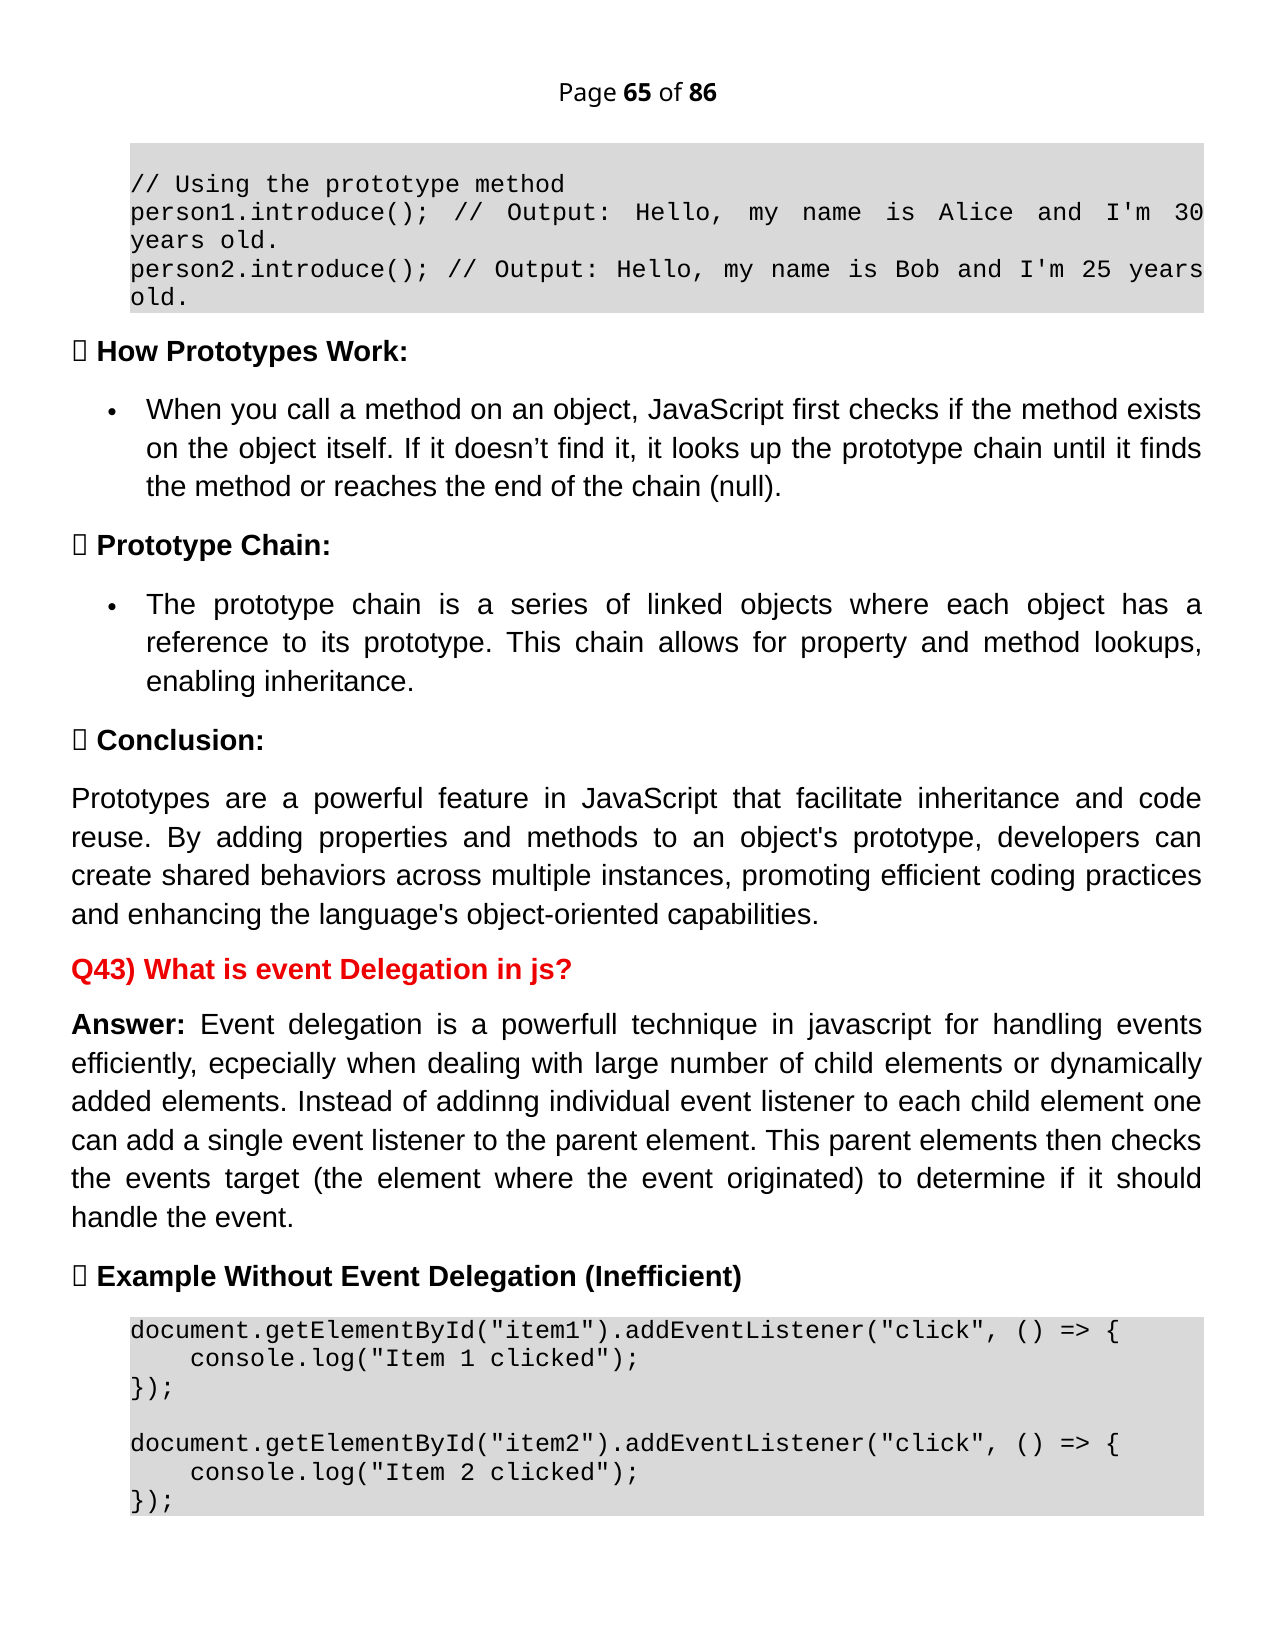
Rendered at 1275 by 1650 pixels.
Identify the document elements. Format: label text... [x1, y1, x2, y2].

text console.log("Item 1 clicked"); [130, 1346, 1204, 1374]
text 🔹 Example Without Event Delegation (Inefficient) [71, 1255, 1204, 1295]
text document.getElementById("item1").addEventListener("click", () => { [130, 1317, 1204, 1346]
text }); [130, 1487, 1204, 1516]
list The prototype chain is a series of linked objects where each object has a reference to its prototype. This chain allows for property and method lookups, enabling inheritance. [108, 587, 1204, 697]
text }); [130, 1374, 1204, 1402]
text 🔹 Conclusion: [71, 719, 1204, 759]
text 🔹 Prototype Chain: [71, 524, 1204, 564]
list When you call a method on an object, JavaScript first checks if the method exists on the object itself. If it doesn’t find it, it looks up the prototype chain until it finds the method or reaches the end of the chain (null). [108, 392, 1204, 503]
text person1.introduce(); // Output: Hello, my name is Alice and I'm 30 years old. [130, 200, 1204, 256]
text // Using the prototype method [130, 171, 1204, 200]
text document.getElementById("item2").addEventListener("click", () => { [130, 1431, 1204, 1459]
text console.log("Item 2 clicked"); [130, 1459, 1204, 1487]
text person2.introduce(); // Output: Hello, my name is Bob and I'm 25 years old. [130, 256, 1204, 313]
text Answer: Event delegation is a powerfull technique in javascript for handling events efficiently, ecpecially when dealing with large number of child elements or dynamically added elements. Instead of addinng individual event listener to each child element one can add a single event listener to the parent element. This parent elements then checks the events target (the element where the event originated) to determine if it should handle the event. [71, 1007, 1204, 1233]
text Q43) What is event Delegation in js? [71, 952, 1204, 986]
text Prototypes are a powerful feature in JavaScript that facilitate inheritance and code reuse. By adding properties and methods to an object's prototype, developers can create shared behaviors across multiple instances, promoting efficient coding practices and enhancing the language's object-oriented capabilities. [71, 781, 1204, 930]
text 🔹 How Prototypes Work: [71, 330, 1204, 369]
